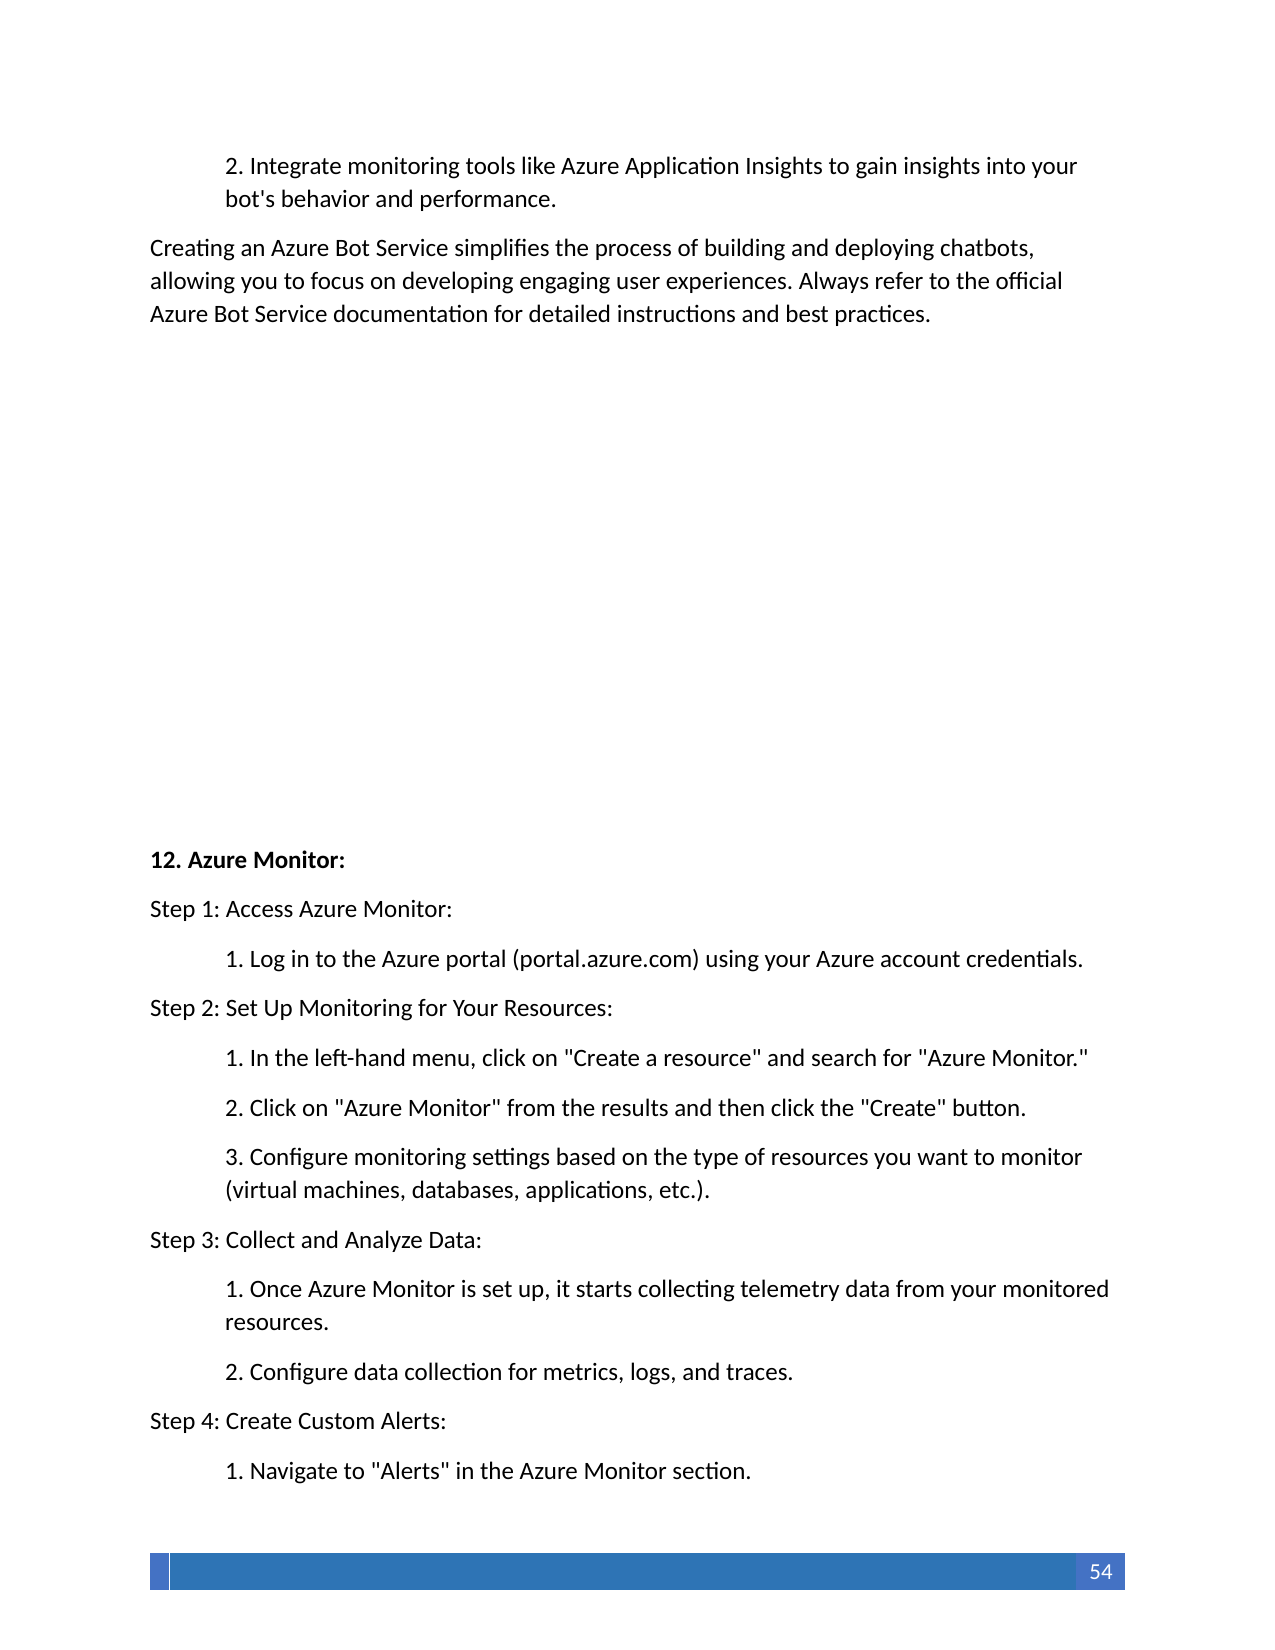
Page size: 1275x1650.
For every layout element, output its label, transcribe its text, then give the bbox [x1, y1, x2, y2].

text Creating an Azure Bot Service simplifies the process of building and deploying chatbots, allowing you to focus on developing engaging user experiences. Always refer to the official Azure Bot Service documentation for detailed instructions and best practices. [150, 232, 1125, 329]
text 1. Once Azure Monitor is set up, it starts collecting telemetry data from your monitored resources. [225, 1273, 1125, 1337]
text 1. Navigate to "Alerts" in the Azure Monitor section. [225, 1455, 1125, 1486]
text 3. Configure monitoring settings based on the type of resources you want to monitor (virtual machines, databases, applications, etc.). [225, 1141, 1125, 1205]
text 1. Log in to the Azure portal (portal.azure.com) using your Azure account credentials. [150, 943, 1125, 973]
text Step 3: Collect and Analyze Data: [150, 1224, 1125, 1254]
text 1. In the left-hand menu, click on "Create a resource" and search for "Azure Monitor." [225, 1042, 1125, 1073]
text 2. Configure data collection for metrics, logs, and traces. [225, 1356, 1125, 1386]
text 2. Integrate monitoring tools like Azure Application Insights to gain insights into your bot's behavior and performance. [225, 150, 1125, 213]
text 12. Azure Monitor: [150, 844, 1125, 874]
text Step 1: Access Azure Monitor: [150, 893, 1125, 924]
text 2. Click on "Azure Monitor" from the results and then click the "Create" button. [225, 1092, 1125, 1122]
text Step 4: Create Custom Alerts: [150, 1405, 1125, 1436]
text Step 2: Set Up Monitoring for Your Resources: [150, 992, 1125, 1023]
